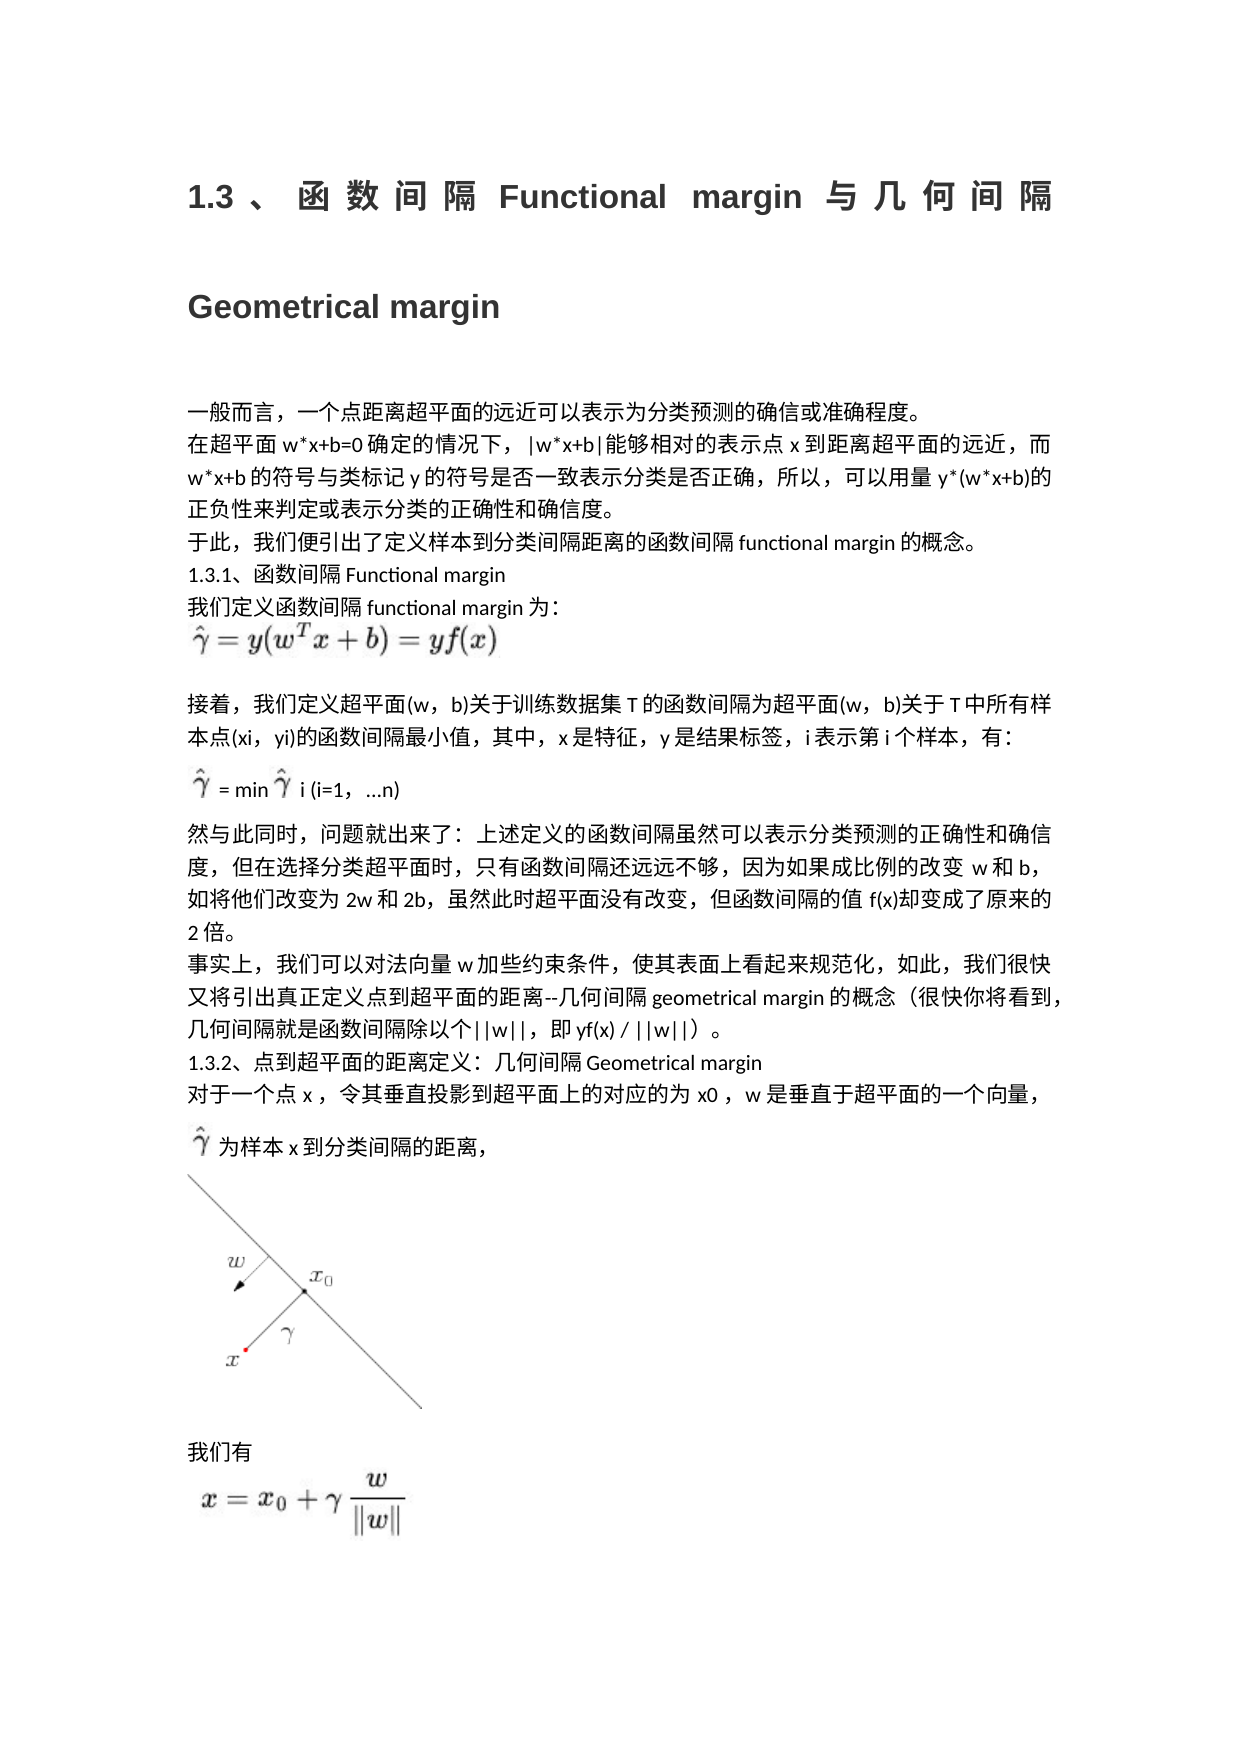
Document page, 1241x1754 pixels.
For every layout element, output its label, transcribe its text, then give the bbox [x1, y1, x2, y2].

text 然与此同时，问题就出来了：上述定义的函数间隔虽然可以表示分类预测的正确性和确信度，但在选择分类超平面时，只有函数间隔还远远不够，因为如果成比例的改变w和b，如将他们改变为2w和2b，虽然此时超平面没有改变，但函数间隔的值f(x)却变成了原来的2倍。 [187, 817, 1053, 947]
text 事实上，我们可以对法向量w加些约束条件，使其表面上看起来规范化，如此，我们很快又将引出真正定义点到超平面的距离--几何间隔geometrical margin的概念（很快你将看到，几何间隔就是函数间隔除以个||w||，即yf(x) / ||w||）。 [187, 947, 1053, 1044]
text 对于一个点 x ，令其垂直投影到超平面上的对应的为 x0 ，w 是垂直于超平面的一个向量，为样本x到分类间隔的距离， [187, 1077, 1053, 1174]
text 1.3.2、点到超平面的距离定义：几何间隔Geometrical margin [187, 1044, 1053, 1077]
picture [187, 1174, 422, 1409]
text 1.3.1、函数间隔Functional margin [187, 557, 1053, 589]
picture [187, 1122, 219, 1156]
picture [187, 1467, 426, 1541]
text 一般而言，一个点距离超平面的远近可以表示为分类预测的确信或准确程度。 [187, 394, 1053, 427]
text 我们有 [187, 1434, 1053, 1467]
picture [268, 765, 300, 798]
text 在超平面w*x+b=0确定的情况下，|w*x+b|能够相对的表示点x到距离超平面的远近，而w*x+b的符号与类标记y的符号是否一致表示分类是否正确，所以，可以用量y*(w*x+b)的正负性来判定或表示分类的正确性和确信度。 [187, 427, 1053, 524]
text 接着，我们定义超平面(w，b)关于训练数据集T的函数间隔为超平面(w，b)关于T中所有样本点(xi，yi)的函数间隔最小值，其中，x是特征，y是结果标签，i表示第i个样本，有： [187, 687, 1053, 752]
picture [187, 622, 501, 658]
text = mini (i=1，...n) [187, 752, 1053, 817]
text 于此，我们便引出了定义样本到分类间隔距离的函数间隔functional margin的概念。 [187, 524, 1053, 557]
picture [187, 765, 219, 798]
text 我们定义函数间隔functional margin 为： [187, 589, 1053, 622]
subtitle 1.3、函数间隔Functional margin与几何间隔Geometrical margin [187, 162, 1053, 339]
